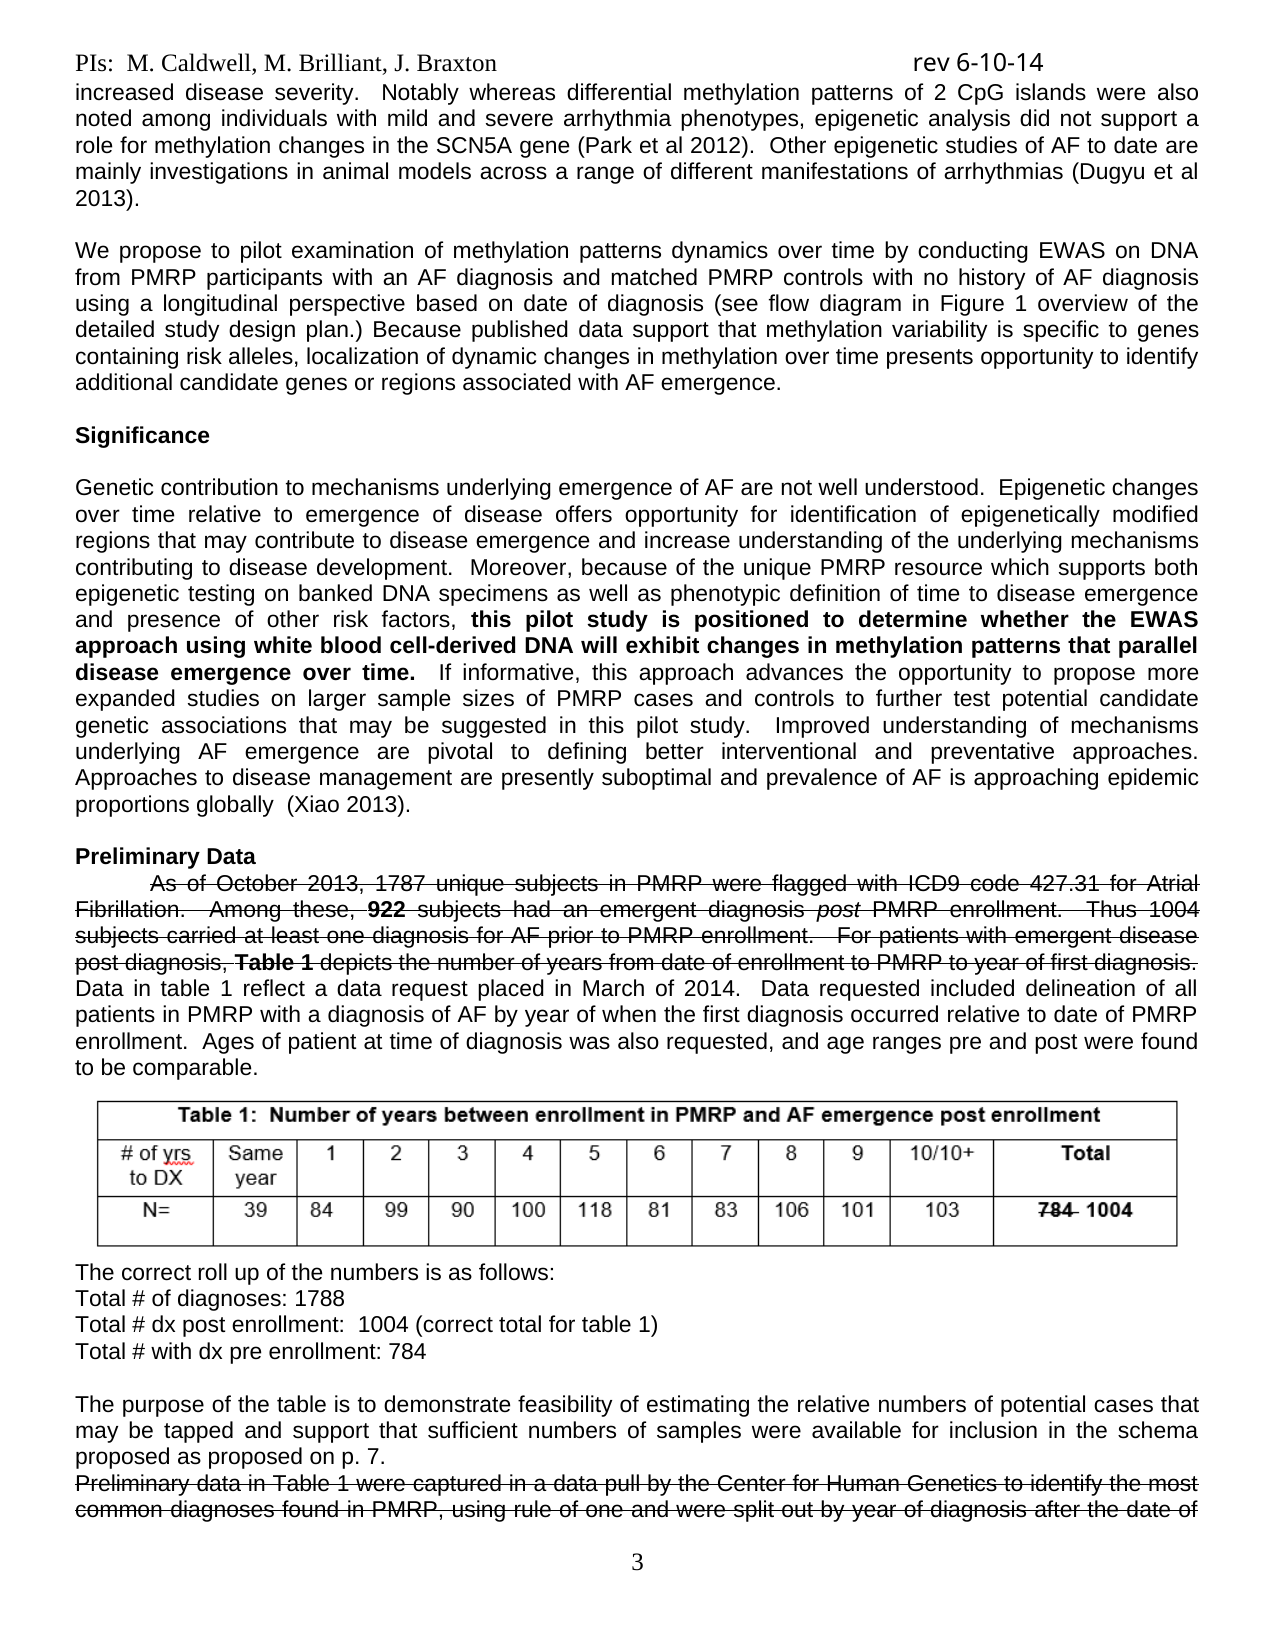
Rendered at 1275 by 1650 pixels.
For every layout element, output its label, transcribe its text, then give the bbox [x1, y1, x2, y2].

list As of October 2013, 1787 unique subjects in PMRP were flagged with ICD9 code 427.31 for Atrial Fibrillation. Among these, 922 subjects had an emergent diagnosis post PMRP enrollment. Thus 1004 subjects carried at least one diagnosis for AF prior to PMRP enrollment. For patients with emergent disease post diagnosis, Table 1 depicts the number of years from date of enrollment to PMRP to year of first diagnosis. [75, 911, 1200, 975]
text The correct roll up of the numbers is as follows: [75, 1259, 1200, 1285]
picture [75, 1080, 1200, 1259]
list The purpose of the table is to demonstrate feasibility of estimating the relative numbers of potential cases that may be tapped and support that sufficient numbers of samples were available for inclusion in the schema proposed as proposed on p. 7. [75, 1391, 1200, 1469]
text Preliminary Data [75, 843, 1200, 870]
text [75, 79, 1200, 211]
text Data in table 1 reflect a data request placed in March of 2014. Data requested included delineation of all patients in PMRP with a diagnosis of AF by year of when the first diagnosis occurred relative to date of PMRP enrollment. Ages of patient at time of diagnosis was also requested, and age ranges pre and post were found to be comparable. [75, 975, 1200, 1080]
text Significance [75, 422, 1200, 448]
list As of October 2013, 1787 unique subjects in PMRP were flagged with ICD9 code 427.31 for Atrial Fibrillation. Among these, 922 subjects had an emergent diagnosis post PMRP enrollment. Thus 1004 subjects carried at least one diagnosis for AF prior to PMRP enrollment. For patients with emergent disease post diagnosis, Table 1 depicts the number of years from date of enrollment to PMRP to year of first diagnosis. [75, 870, 1200, 910]
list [75, 1469, 1200, 1522]
text Genetic contribution to mechanisms underlying emergence of AF are not well understood. Epigenetic changes over time relative to emergence of disease offers opportunity for identification of epigenetically modified regions that may contribute to disease emergence and increase understanding of the underlying mechanisms contributing to disease development. Moreover, because of the unique PMRP resource which supports both epigenetic testing on banked DNA specimens as well as phenotypic definition of time to disease emergence and presence of other risk factors, this pilot study is positioned to determine whether the EWAS approach using white blood cell-derived DNA will exhibit changes in methylation patterns that parallel disease emergence over time. If informative, this approach advances the opportunity to propose more expanded studies on larger sample sizes of PMRP cases and controls to further test potential candidate genetic associations that may be suggested in this pilot study. Improved understanding of mechanisms underlying AF emergence are pivotal to defining better interventional and preventative approaches. Approaches to disease management are presently suboptimal and prevalence of AF is approaching epidemic proportions globally (Xiao 2013). [75, 474, 1200, 817]
text Total # dx post enrollment: 1004 (correct total for table 1) [75, 1311, 1200, 1338]
text Total # of diagnoses: 1788 [75, 1285, 1200, 1311]
text Total # with dx pre enrollment: 784 [75, 1338, 1200, 1364]
text We propose to pilot examination of methylation patterns dynamics over time by conducting EWAS on DNA from PMRP participants with an AF diagnosis and matched PMRP controls with no history of AF diagnosis using a longitudinal perspective based on date of diagnosis (see flow diagram in Figure 1 overview of the detailed study design plan.) Because published data support that methylation variability is specific to genes containing risk alleles, localization of dynamic changes in methylation over time presents opportunity to identify additional candidate genes or regions associated with AF emergence. [75, 237, 1200, 395]
